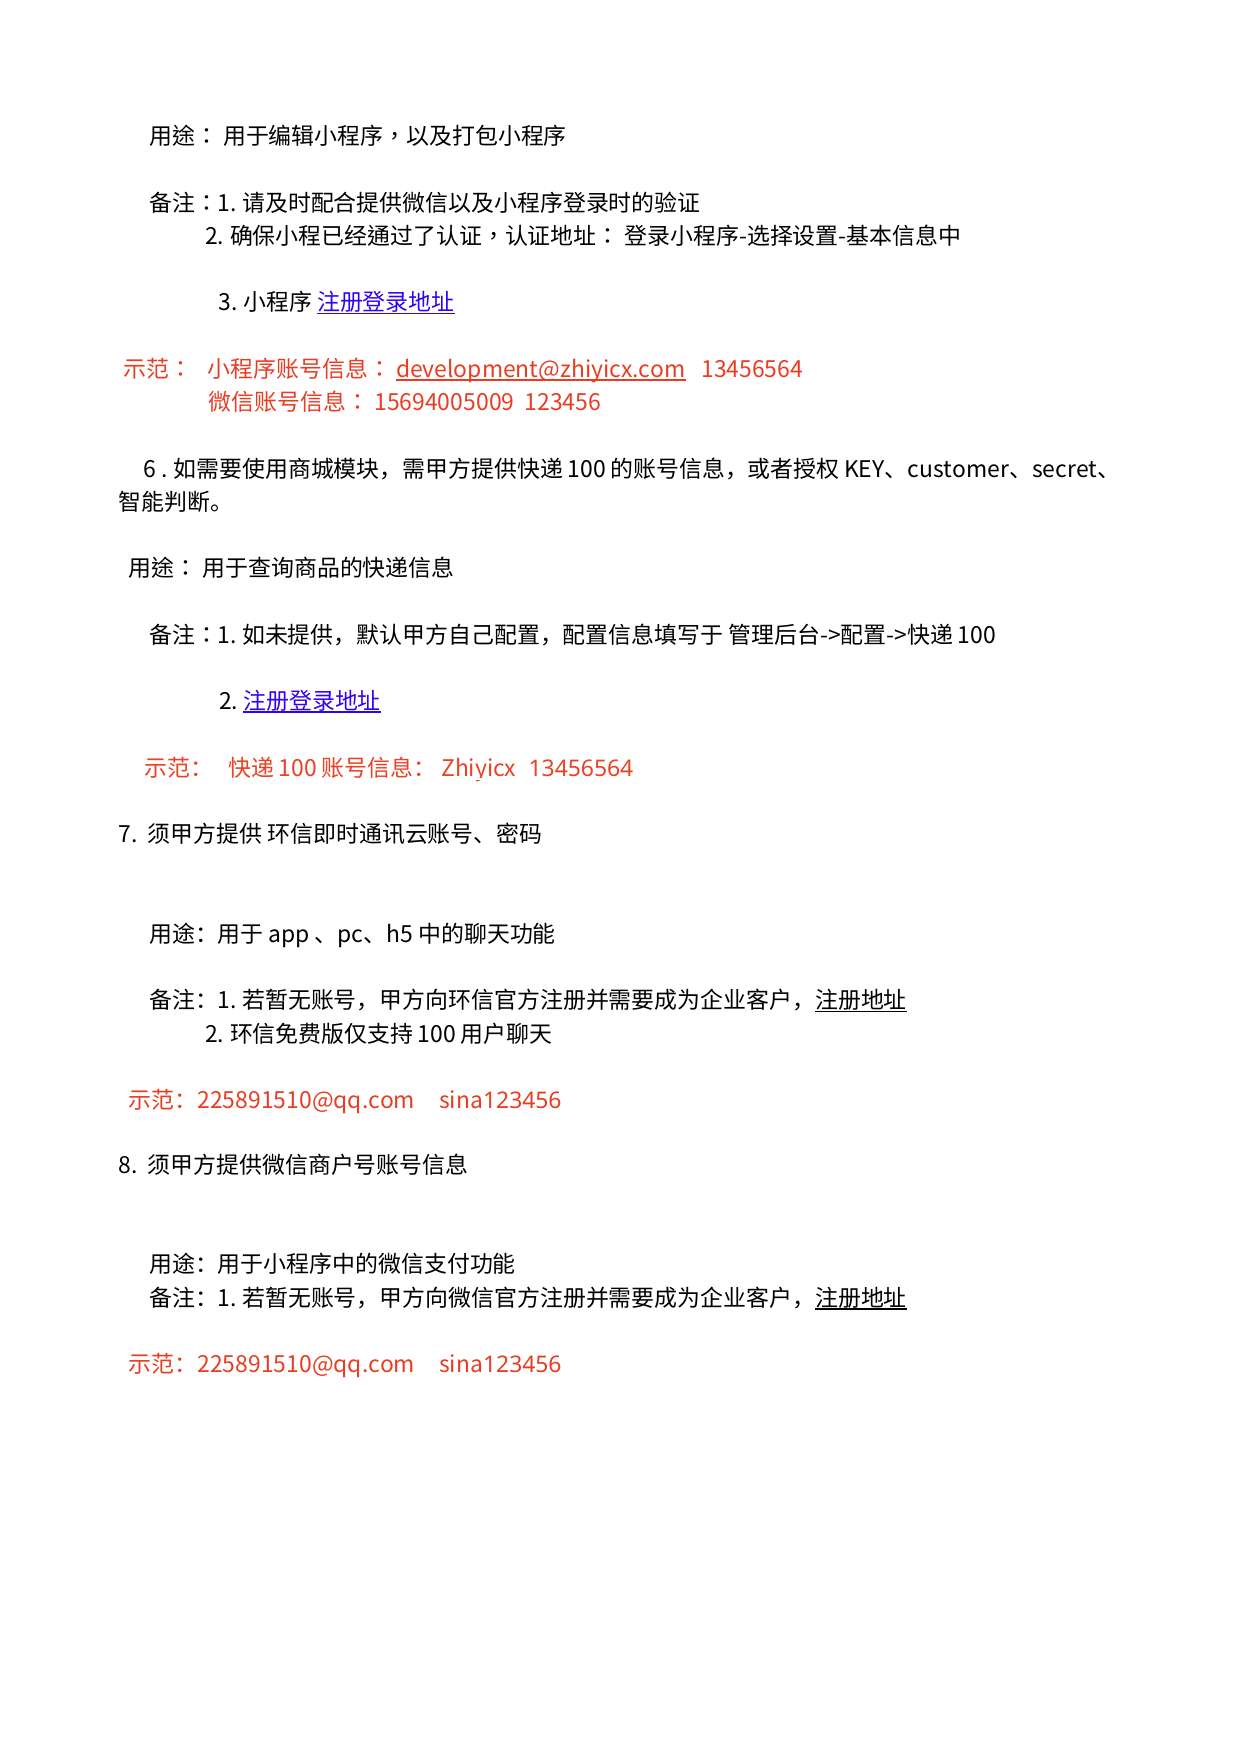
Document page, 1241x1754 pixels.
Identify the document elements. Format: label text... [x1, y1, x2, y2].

text 备注：1. 请及时配合提供微信以及小程序登录时的验证 [118, 184, 1122, 218]
text 示范：225891510@qq.com sina123456 [118, 1082, 1122, 1115]
text 示范：225891510@qq.com sina123456 [118, 1346, 1122, 1379]
text 备注：1. 若暂无账号，甲方向微信官方注册并需要成为企业客户，注册地址 [118, 1279, 1122, 1313]
text 用途： 用于查询商品的快递信息 [118, 550, 1122, 583]
text 微信账号信息： 15694005009 123456 [118, 384, 1122, 417]
text 示范： 快递100账号信息： Zhiyicx 13456564 [118, 749, 1122, 783]
text 2. 环信免费版仅支持100用户聊天 [118, 1015, 1122, 1049]
text 备注：1. 如未提供，默认甲方自己配置，配置信息填写于 管理后台->配置->快递100 [118, 617, 1122, 650]
text 2. 注册登录地址 [118, 683, 1122, 716]
text 7. 须甲方提供 环信即时通讯云账号、密码 [118, 816, 1122, 849]
text 用途：用于小程序中的微信支付功能 [118, 1246, 1122, 1279]
text 备注：1. 若暂无账号，甲方向环信官方注册并需要成为企业客户，注册地址 [118, 982, 1122, 1015]
text 用途：用于app 、pc、h5 中的聊天功能 [118, 916, 1122, 949]
text 2. 确保小程已经通过了认证，认证地址： 登录小程序-选择设置-基本信息中 [118, 218, 1122, 251]
text 8. 须甲方提供微信商户号账号信息 [118, 1146, 1122, 1180]
text 6 . 如需要使用商城模块，需甲方提供快递100的账号信息，或者授权KEY、customer、secret、智能判断。 [118, 450, 1122, 517]
text 示范： 小程序账号信息： development@zhiyicx.com 13456564 [118, 351, 1122, 384]
text 用途： 用于编辑小程序，以及打包小程序 [118, 118, 1122, 151]
text 3. 小程序 注册登录地址 [118, 284, 1122, 317]
